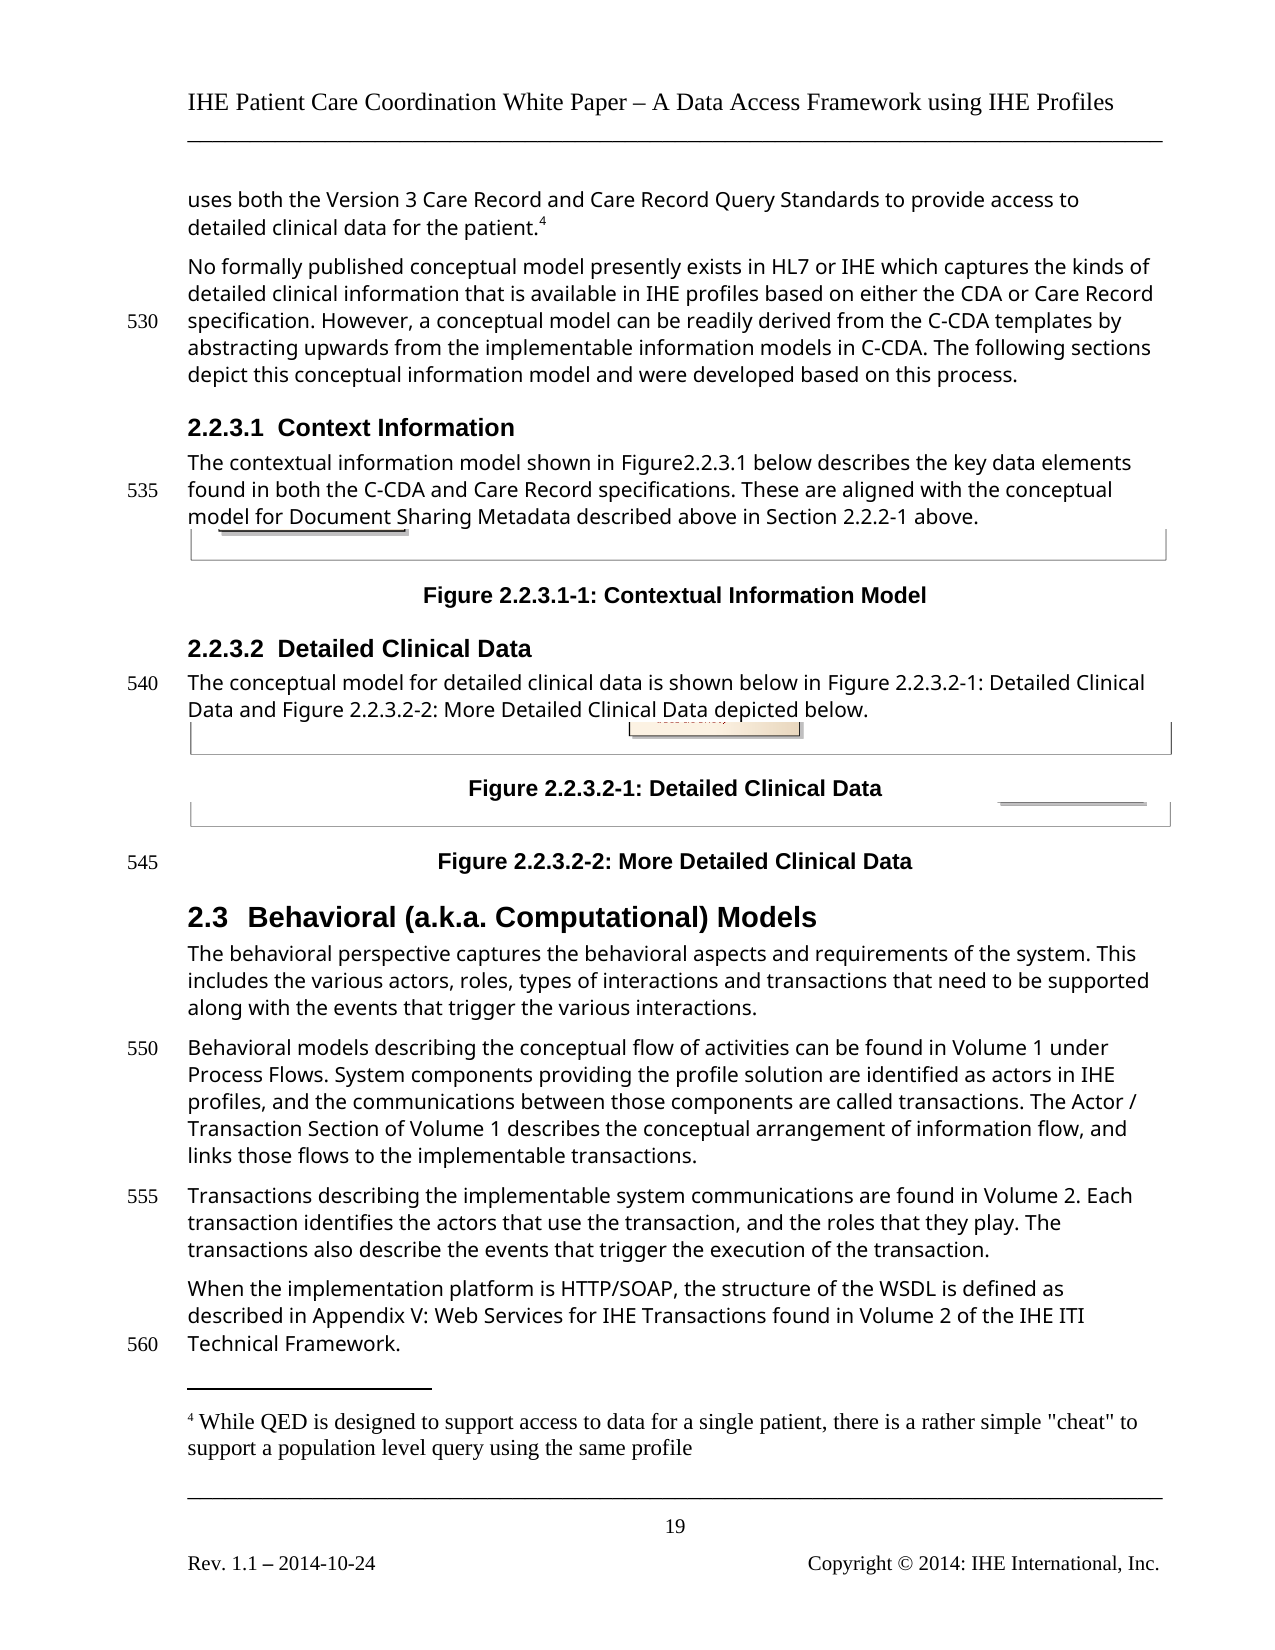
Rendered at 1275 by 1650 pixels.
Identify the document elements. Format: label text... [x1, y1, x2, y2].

text When the implementation platform is HTTP/SOAP, the structure of the WSDL is defined as described in Appendix V: Web Services for IHE Transactions found in Volume 2 of the IHE ITI Technical Framework. [187, 1275, 1162, 1356]
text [187, 186, 1162, 240]
title Figure 2.2.3.2-1: Detailed Clinical Data [187, 775, 1162, 802]
picture [187, 802, 1174, 830]
subtitle Detailed Clinical Data [187, 634, 1162, 662]
text The conceptual model for detailed clinical data is shown below in Figure 2.2.3.2-1: Detailed Clinical Data and Figure 2.2.3.2-2: More Detailed Clinical Data depicted below. [187, 669, 1162, 722]
subtitle Behavioral (a.k.a. Computational) Models [187, 900, 1162, 933]
text The contextual information model shown in Figure2.2.3.1 below describes the key data elements found in both the C-CDA and Care Record specifications. These are aligned with the conceptual model for Document Sharing Metadata described above in Section 2.2.2-1 above. [187, 448, 1162, 529]
text Transactions describing the implementable system communications are found in Volume 2. Each transaction identifies the actors that use the transaction, and the roles that they play. The transactions also describe the events that trigger the execution of the transaction. [187, 1181, 1162, 1263]
picture [187, 529, 1169, 564]
picture [187, 722, 1175, 757]
title Figure 2.2.3.1-1: Contextual Information Model [187, 582, 1162, 609]
text The behavioral perspective captures the behavioral aspects and requirements of the system. This includes the various actors, roles, types of interactions and transactions that need to be supported along with the events that trigger the various interactions. [187, 940, 1162, 1021]
subtitle Context Information [187, 413, 1162, 442]
title Figure 2.2.3.2-2: More Detailed Clinical Data [187, 848, 1162, 875]
text No formally published conceptual model presently exists in HL7 or IHE which captures the kinds of detailed clinical information that is available in IHE profiles based on either the CDA or Care Record specification. However, a conceptual model can be readily derived from the C-CDA templates by abstracting upwards from the implementable information models in C-CDA. The following sections depict this conceptual information model and were developed based on this process. [187, 253, 1162, 388]
text Behavioral models describing the conceptual flow of activities can be found in Volume 1 under Process Flows. System components providing the profile solution are identified as actors in IHE profiles, and the communications between those components are called transactions. The Actor / Transaction Section of Volume 1 describes the conceptual arrangement of information flow, and links those flows to the implementable transactions. [187, 1033, 1162, 1169]
